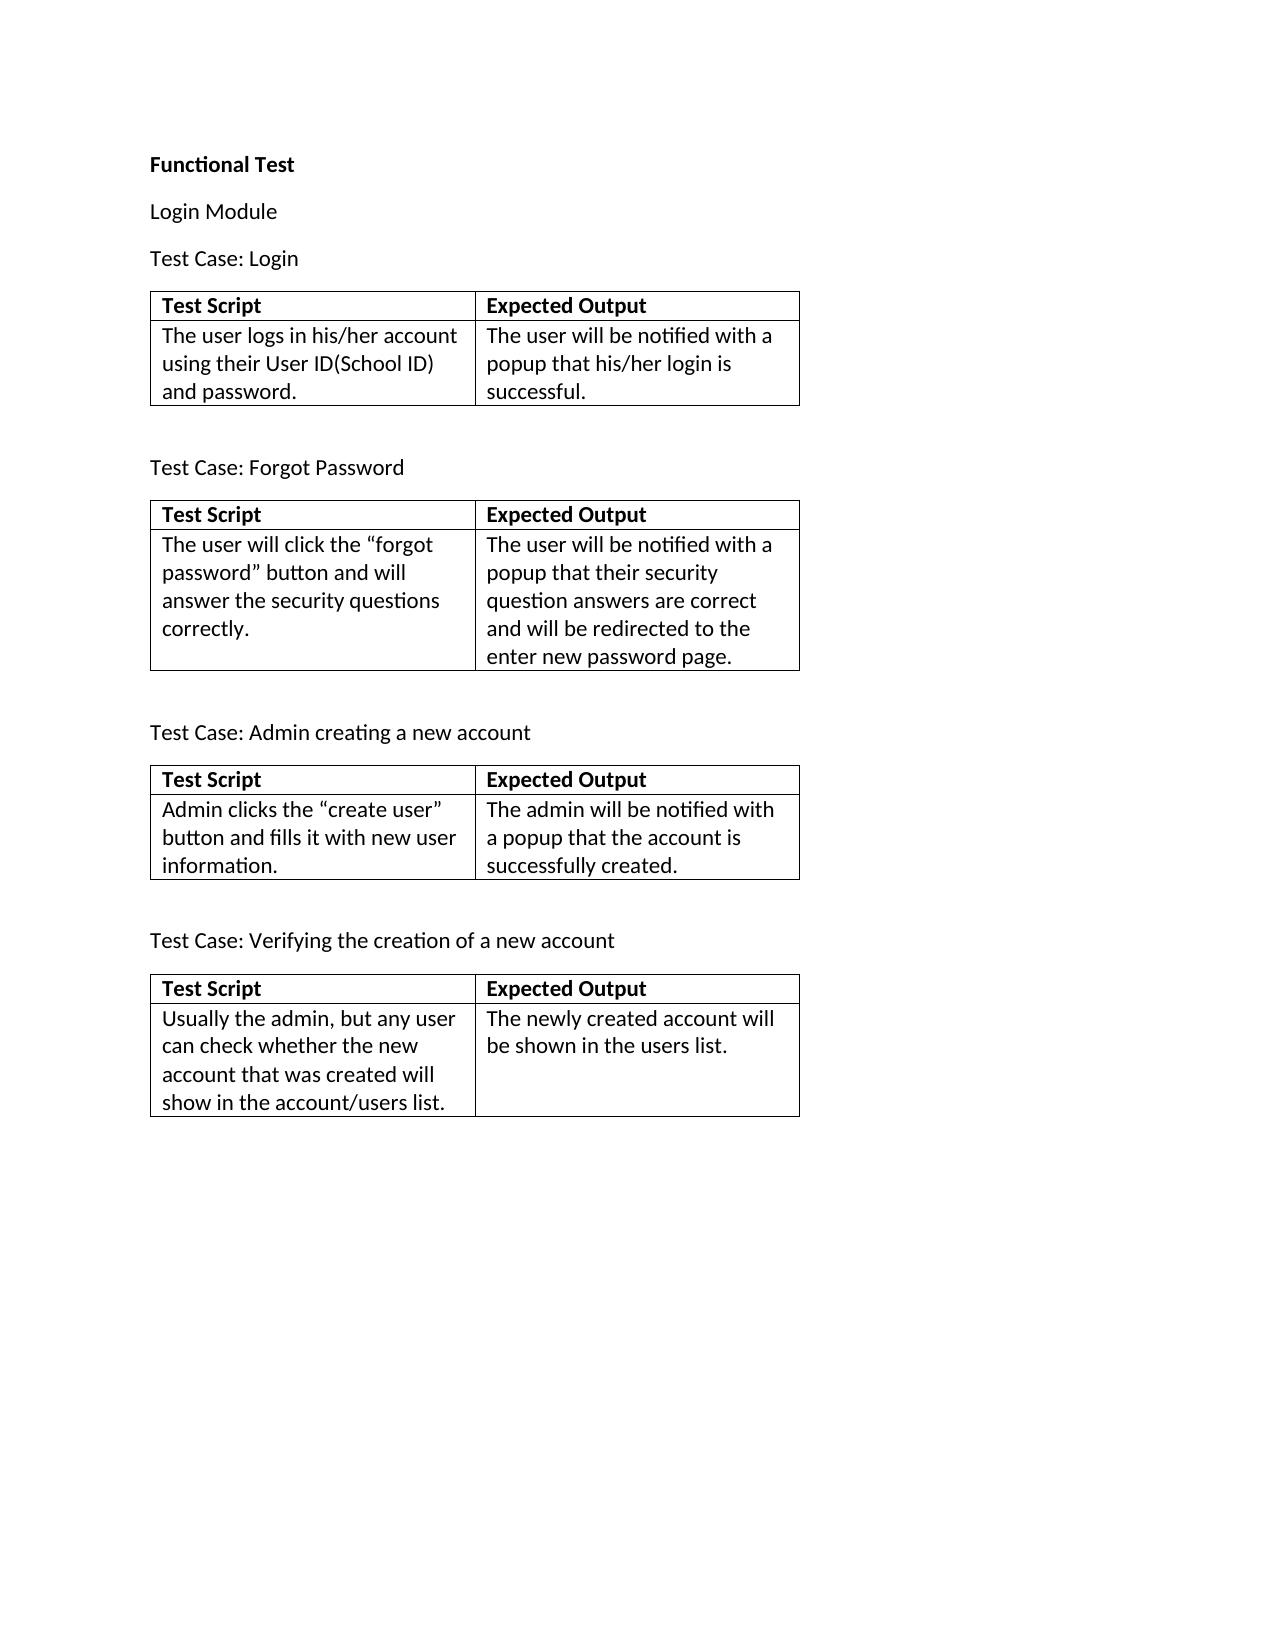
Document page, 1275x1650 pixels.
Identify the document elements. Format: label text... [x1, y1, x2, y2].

table_header Test Script [151, 975, 475, 1003]
text Test Case: Admin creating a new account [150, 718, 1125, 746]
table_header Expected Output [476, 766, 799, 794]
table_cell Admin clicks the “create user” button and fills it with new user information. [151, 795, 475, 879]
table_header Test Script [151, 501, 475, 529]
table_cell The user logs in his/her account using their User ID(School ID) and password. [151, 321, 475, 405]
table_cell The newly created account will be shown in the users list. [476, 1004, 799, 1116]
table_header Test Script [151, 292, 475, 320]
table_cell The user will be notified with a popup that their security question answers are correct and will be redirected to the enter new password page. [476, 530, 799, 670]
text Test Case: Forgot Password [150, 453, 1125, 481]
text Functional Test [150, 150, 1125, 178]
table_header Expected Output [476, 501, 799, 529]
text Test Case: Verifying the creation of a new account [150, 927, 1125, 955]
table_header Expected Output [476, 975, 799, 1003]
table_cell The admin will be notified with a popup that the account is successfully created. [476, 795, 799, 879]
table_cell The user will click the “forgot password” button and will answer the security questions correctly. [151, 530, 475, 670]
table_cell The user will be notified with a popup that his/her login is successful. [476, 321, 799, 405]
text Test Case: Login [150, 244, 1125, 272]
table_header Test Script [151, 766, 475, 794]
text Login Module [150, 197, 1125, 225]
table_cell Usually the admin, but any user can check whether the new account that was created will show in the account/users list. [151, 1004, 475, 1116]
table_header Expected Output [476, 292, 799, 320]
